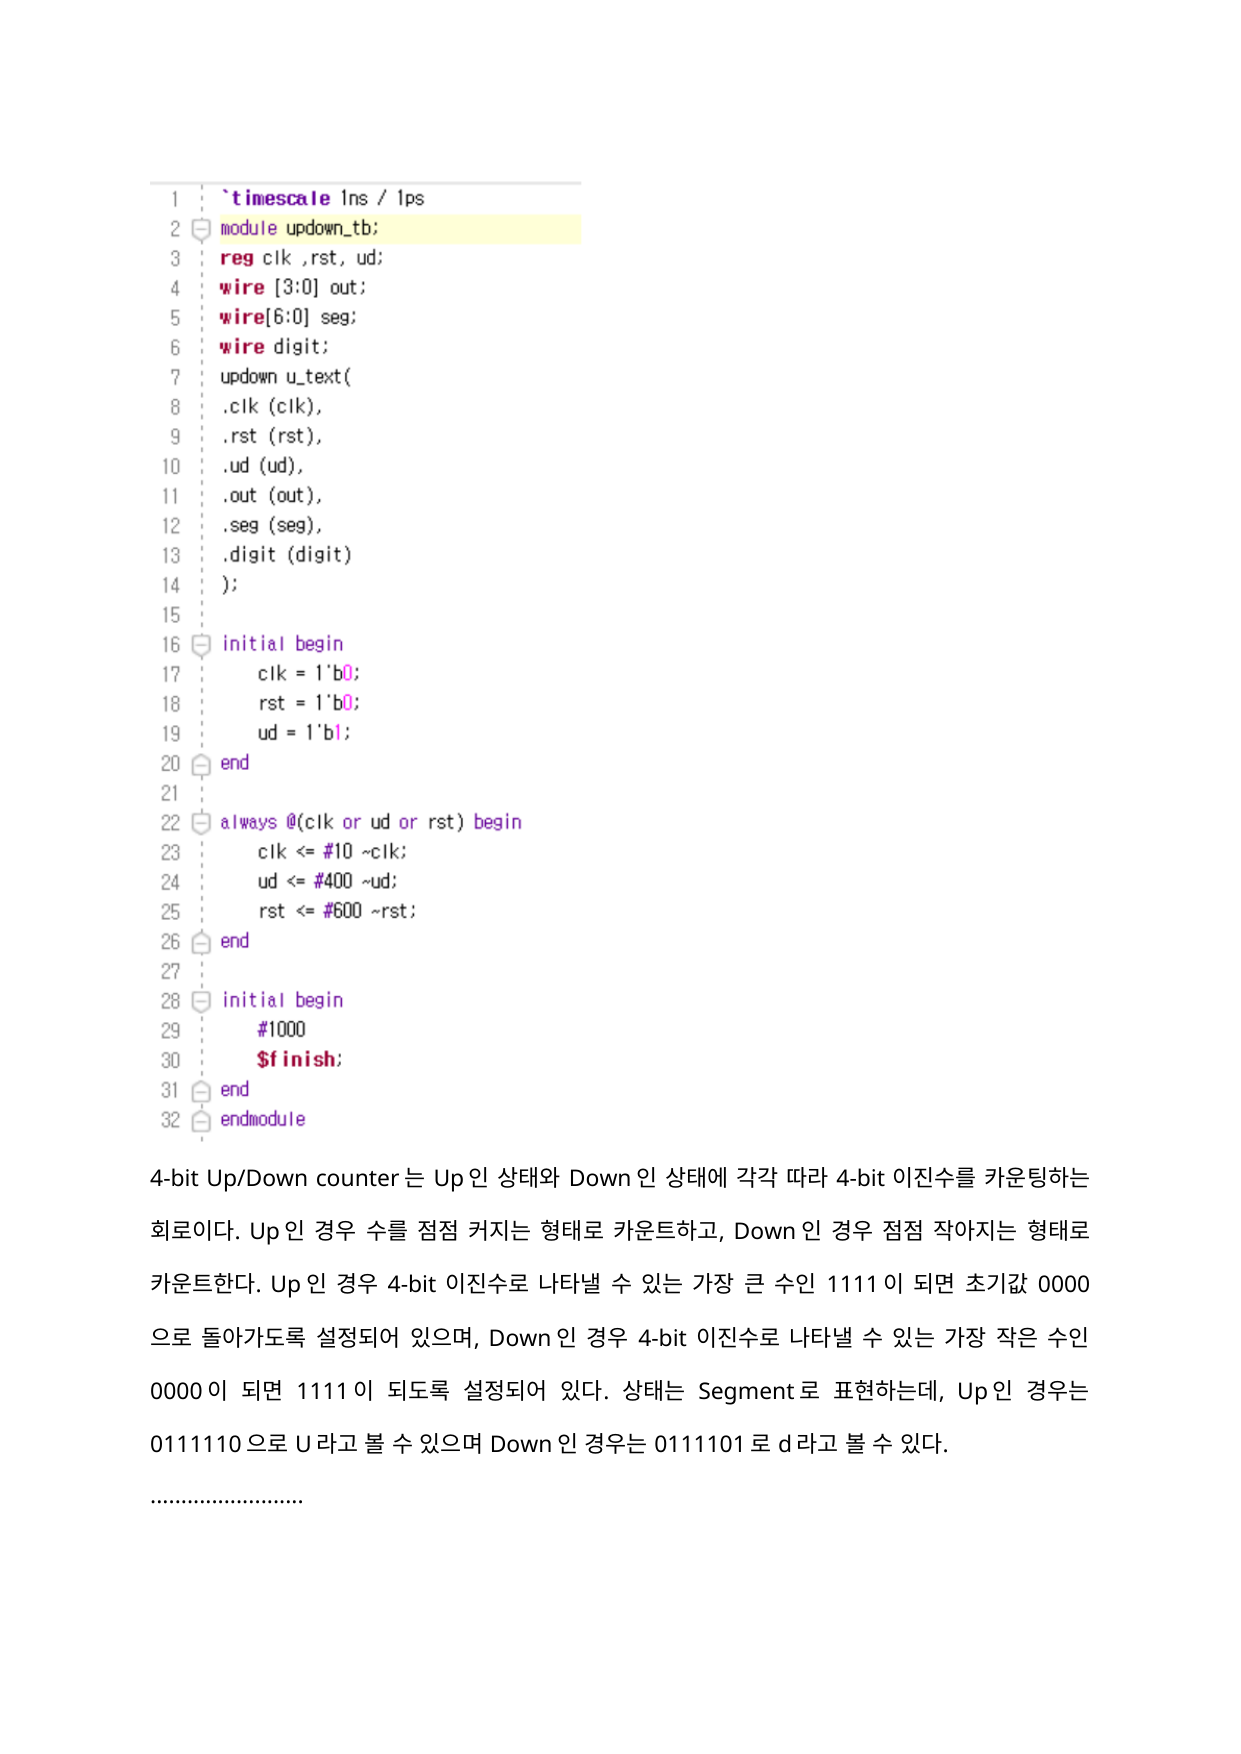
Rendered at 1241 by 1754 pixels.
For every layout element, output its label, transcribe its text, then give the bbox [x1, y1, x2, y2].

text 4-bit Up/Down counter는 Up인 상태와 Down인 상태에 각각 따라 4-bit 이진수를 카운팅하는 회로이다. Up인 경우 수를 점점 커지는 형태로 카운트하고, Down인 경우 점점 작아지는 형태로 카운트한다. Up인 경우 4-bit 이진수로 나타낼 수 있는 가장 큰 수인 1111이 되면 초기값 0000으로 돌아가도록 설정되어 있으며, Down인 경우 4-bit 이진수로 나타낼 수 있는 가장 작은 수인 0000이 되면 1111이 되도록 설정되어 있다. 상태는 Segment로 표현하는데, Up인 경우는 0111110으로 U라고 볼 수 있으며 Down인 경우는 0111101로 d라고 볼 수 있다. [150, 1160, 1090, 1459]
text ......................... [150, 1479, 1090, 1511]
picture [150, 177, 582, 1143]
